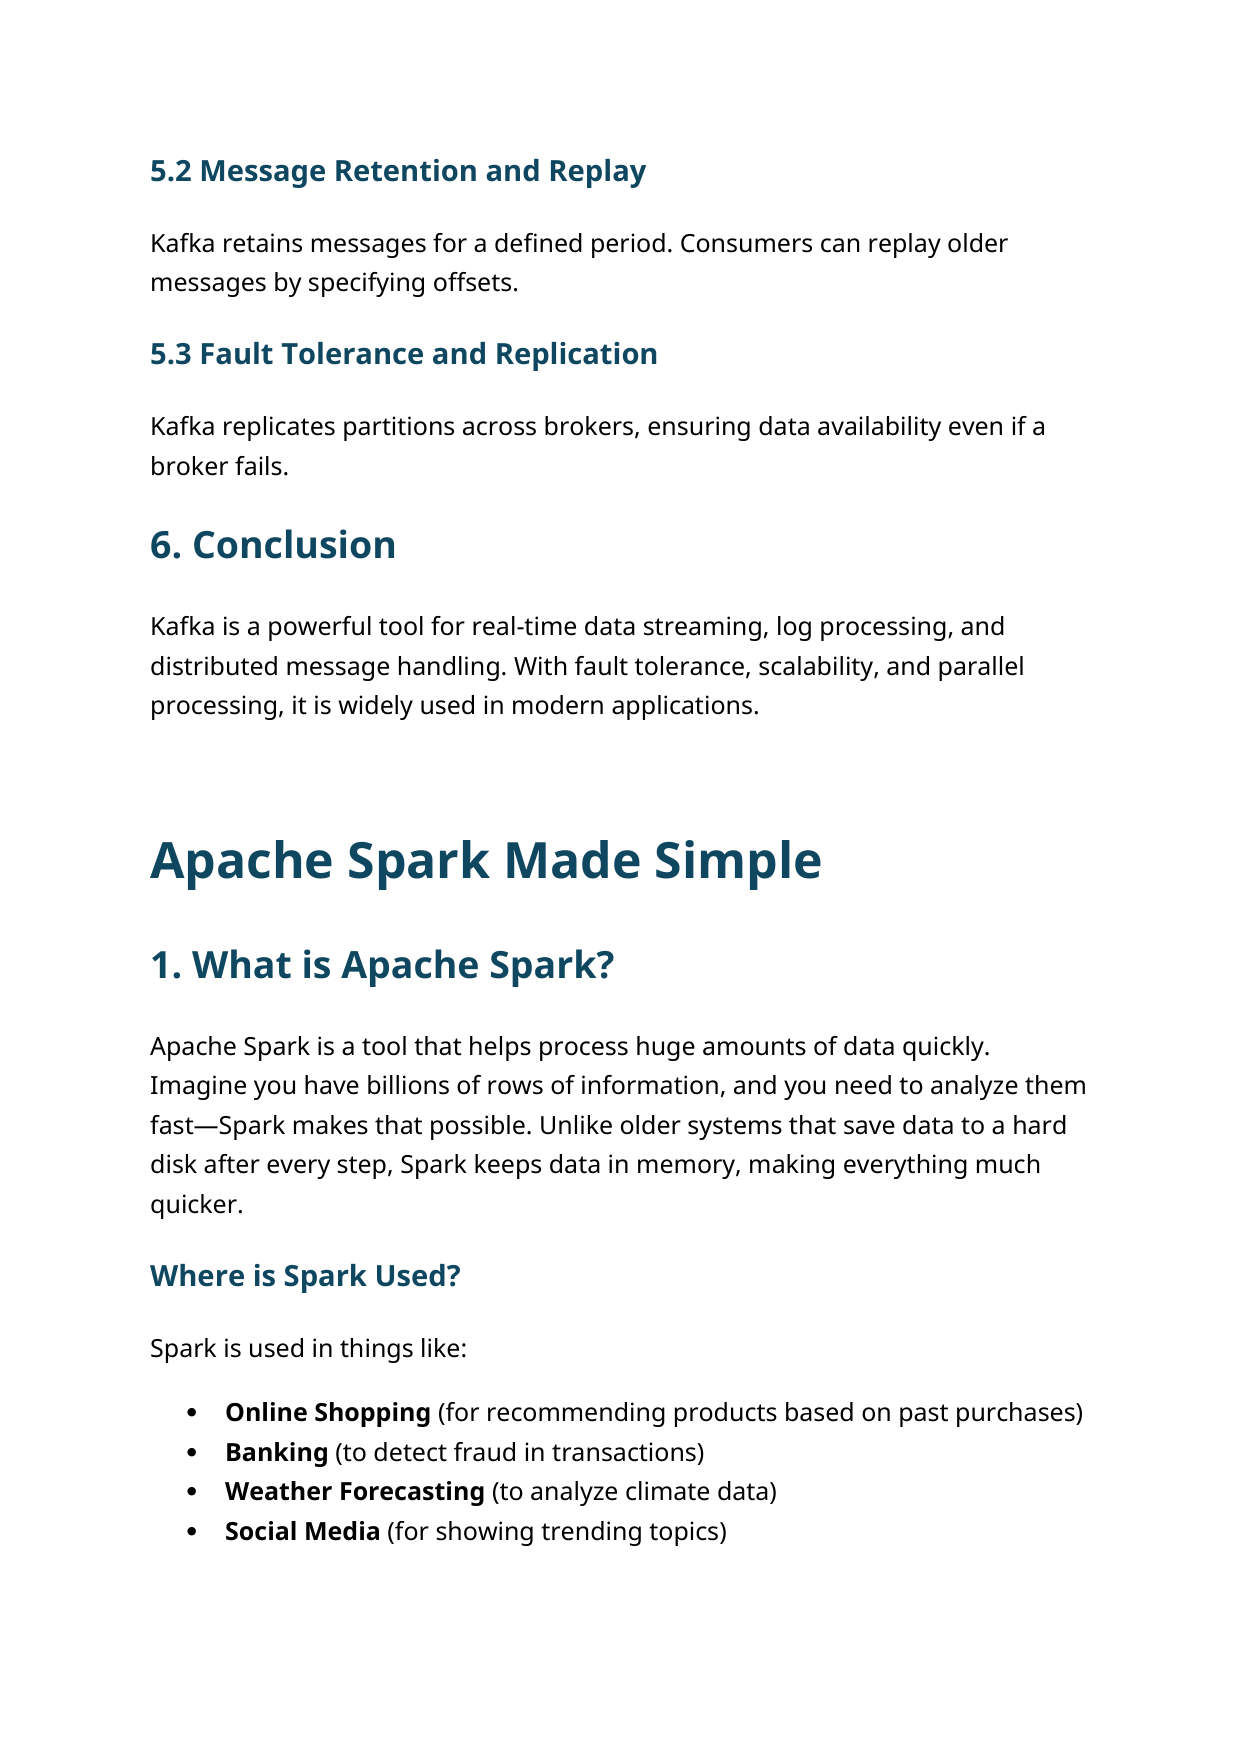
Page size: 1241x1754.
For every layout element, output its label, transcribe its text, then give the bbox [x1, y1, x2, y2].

subtitle 6. Conclusion [150, 519, 1090, 570]
list Social Media (for showing trending topics) [187, 1513, 1090, 1547]
text Kafka retains messages for a defined period. Consumers can replay older messages by specifying offsets. [150, 225, 1090, 299]
subtitle 5.3 Fault Tolerance and Replication [150, 333, 1090, 373]
text Kafka is a powerful tool for real-time data streaming, log processing, and distributed message handling. With fault tolerance, scalability, and parallel processing, it is widely used in modern applications. [150, 609, 1090, 722]
text Apache Spark is a tool that helps process huge amounts of data quickly. Imagine you have billions of rows of information, and you need to analyze them fast—Spark makes that possible. Unlike older systems that save data to a hard disk after every step, Spark keeps data in memory, making everything much quicker. [150, 1028, 1090, 1220]
subtitle Apache Spark Made Simple [150, 826, 1090, 894]
list Banking (to detect fraud in transactions) [187, 1434, 1090, 1468]
text Spark is used in things like: [150, 1330, 1090, 1364]
text Kafka replicates partitions across brokers, ensuring data availability even if a broker fails. [150, 409, 1090, 482]
subtitle 5.2 Message Retention and Replay [150, 150, 1090, 190]
subtitle Where is Spark Used? [150, 1255, 1090, 1295]
list Online Shopping (for recommending products based on past purchases) [187, 1395, 1090, 1429]
subtitle 1. What is Apache Spark? [150, 938, 1090, 989]
list Weather Forecasting (to analyze climate data) [187, 1474, 1090, 1508]
